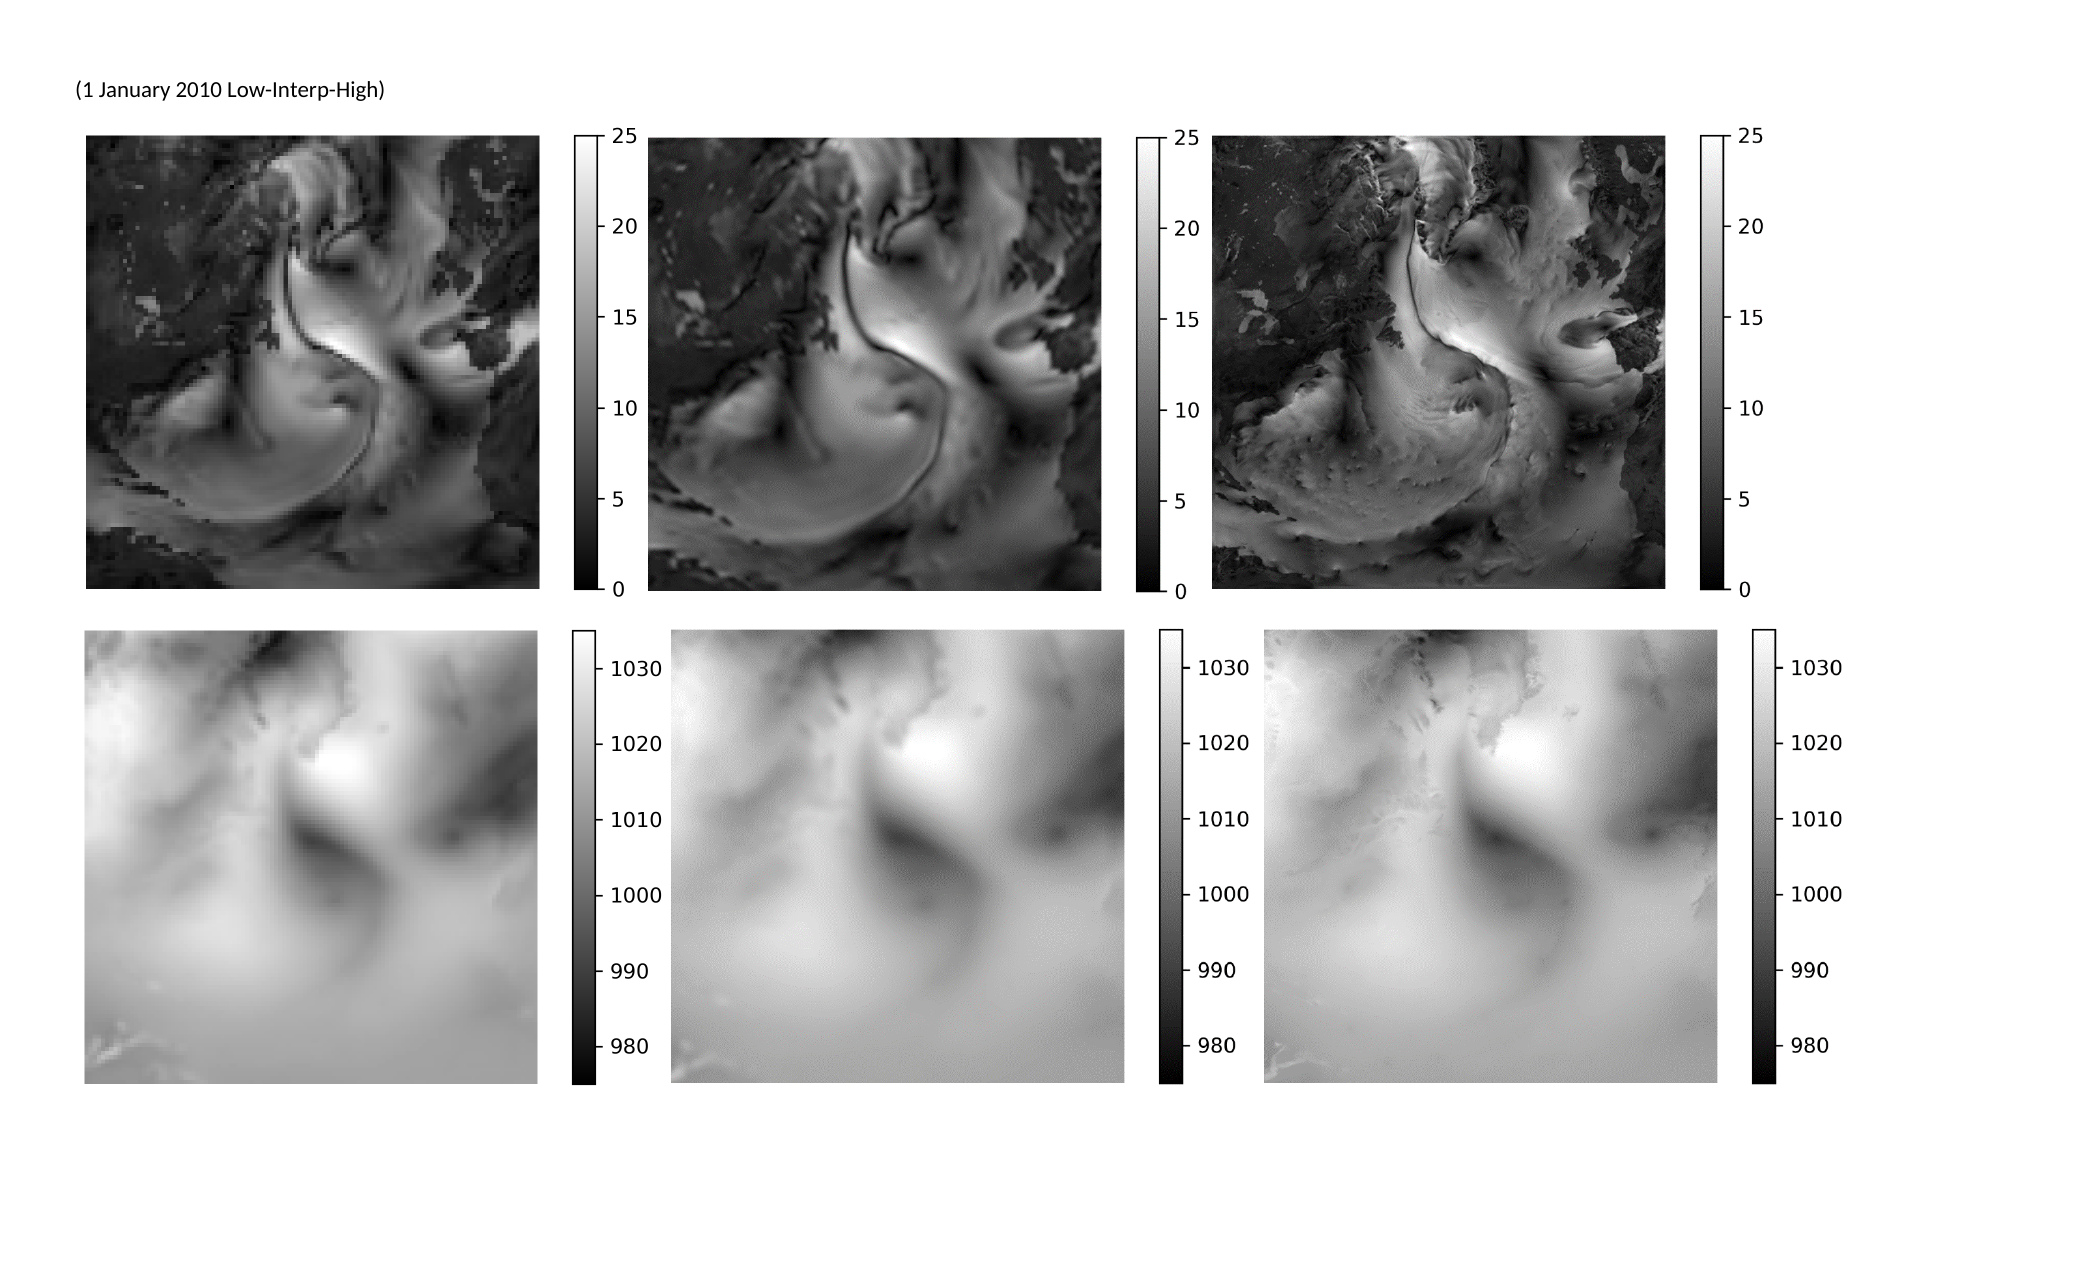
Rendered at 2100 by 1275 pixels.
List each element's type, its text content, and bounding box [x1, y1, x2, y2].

picture [75, 121, 1769, 602]
picture [75, 620, 1846, 1091]
text (1 January 2010 Low-Interp-High) [75, 75, 2025, 103]
